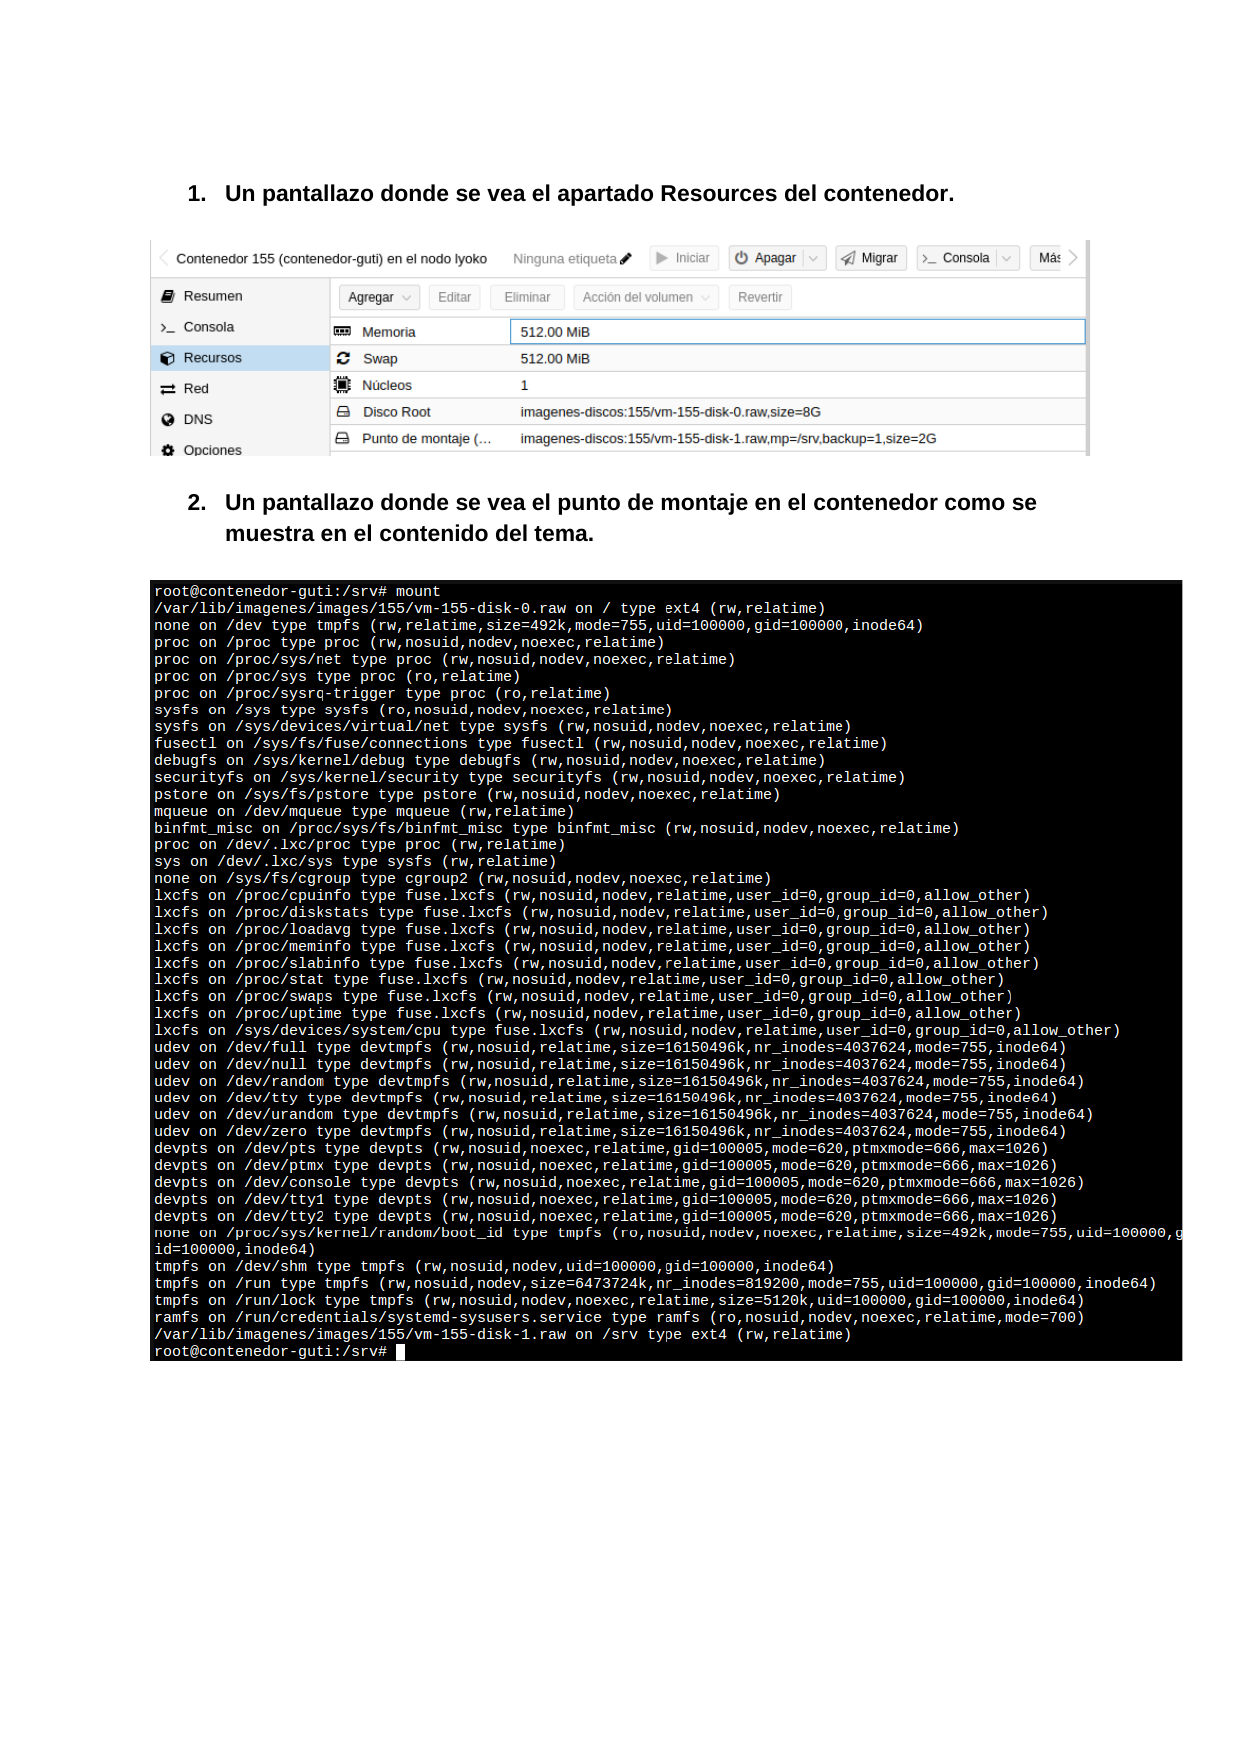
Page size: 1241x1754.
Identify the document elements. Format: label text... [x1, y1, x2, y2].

list Un pantallazo donde se vea el apartado Resources del contenedor. [187, 180, 1090, 207]
picture [150, 240, 1091, 456]
picture [150, 580, 1183, 1361]
list Un pantallazo donde se vea el punto de montaje en el contenedor como se muestra en el contenido del tema. [187, 489, 1090, 546]
